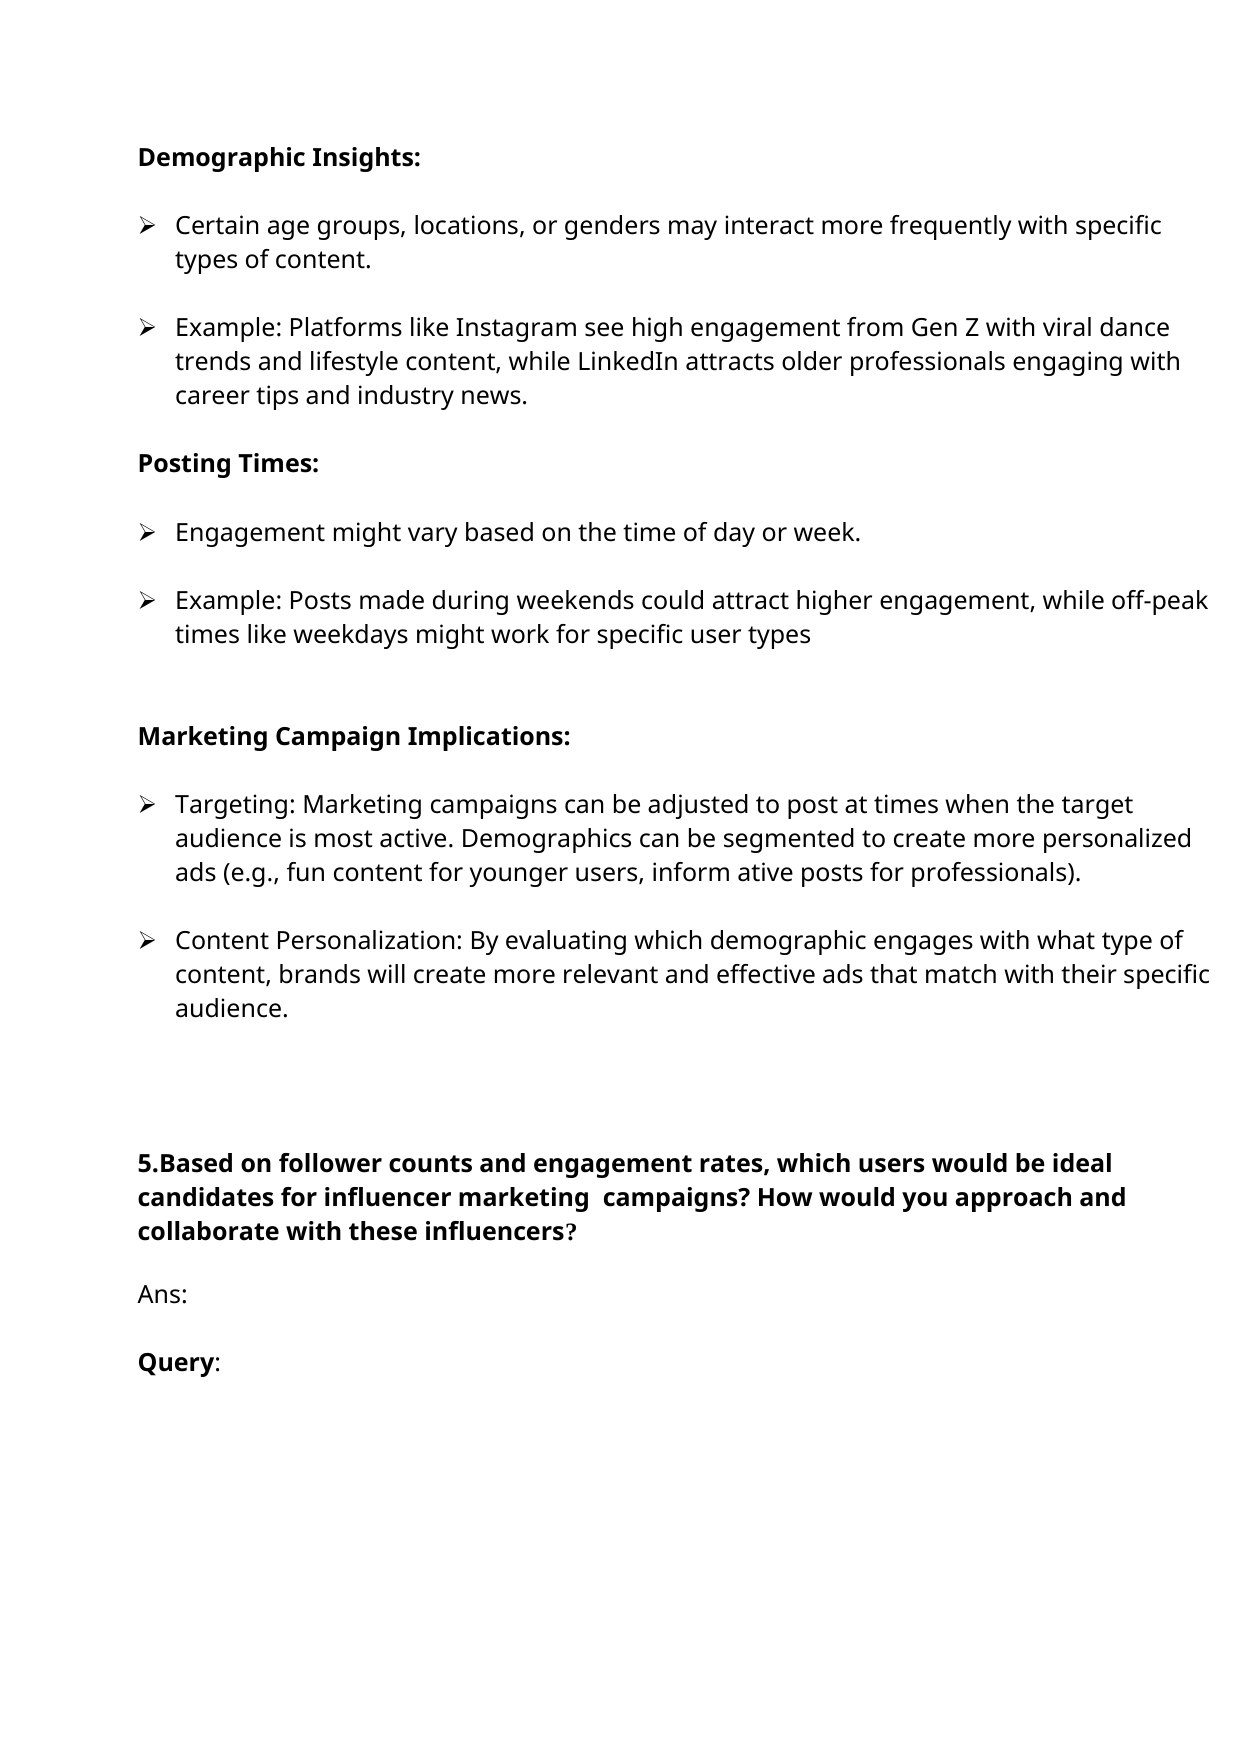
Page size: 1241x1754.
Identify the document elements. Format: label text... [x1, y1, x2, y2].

text Demographic Insights: [137, 139, 1217, 174]
list Targeting: Marketing campaigns can be adjusted to post at times when the target audience is most active. Demographics can be segmented to create more personalized ads (e.g., fun content for younger users, inform ative posts for professionals). [137, 787, 1217, 889]
text Ans: [137, 1276, 1217, 1311]
text Posting Times: [137, 446, 1217, 480]
list Example: Platforms like Instagram see high engagement from Gen Z with viral dance trends and lifestyle content, while LinkedIn attracts older professionals engaging with career tips and industry news. [137, 310, 1217, 412]
text 5.Based on follower counts and engagement rates, which users would be ideal candidates for influencer marketing campaigns? How would you approach and collaborate with these influencers? [137, 1146, 1217, 1248]
list Example: Posts made during weekends could attract higher engagement, while off-peak times like weekdays might work for specific user types [137, 582, 1217, 651]
list Certain age groups, locations, or genders may interact more frequently with specific types of content. [137, 208, 1217, 276]
text Marketing Campaign Implications: [137, 719, 1217, 753]
list Engagement might vary based on the time of day or week. [137, 514, 1217, 548]
text Query: [137, 1344, 1217, 1379]
list Content Personalization: By evaluating which demographic engages with what type of content, brands will create more relevant and effective ads that match with their specific audience. [137, 923, 1217, 1025]
